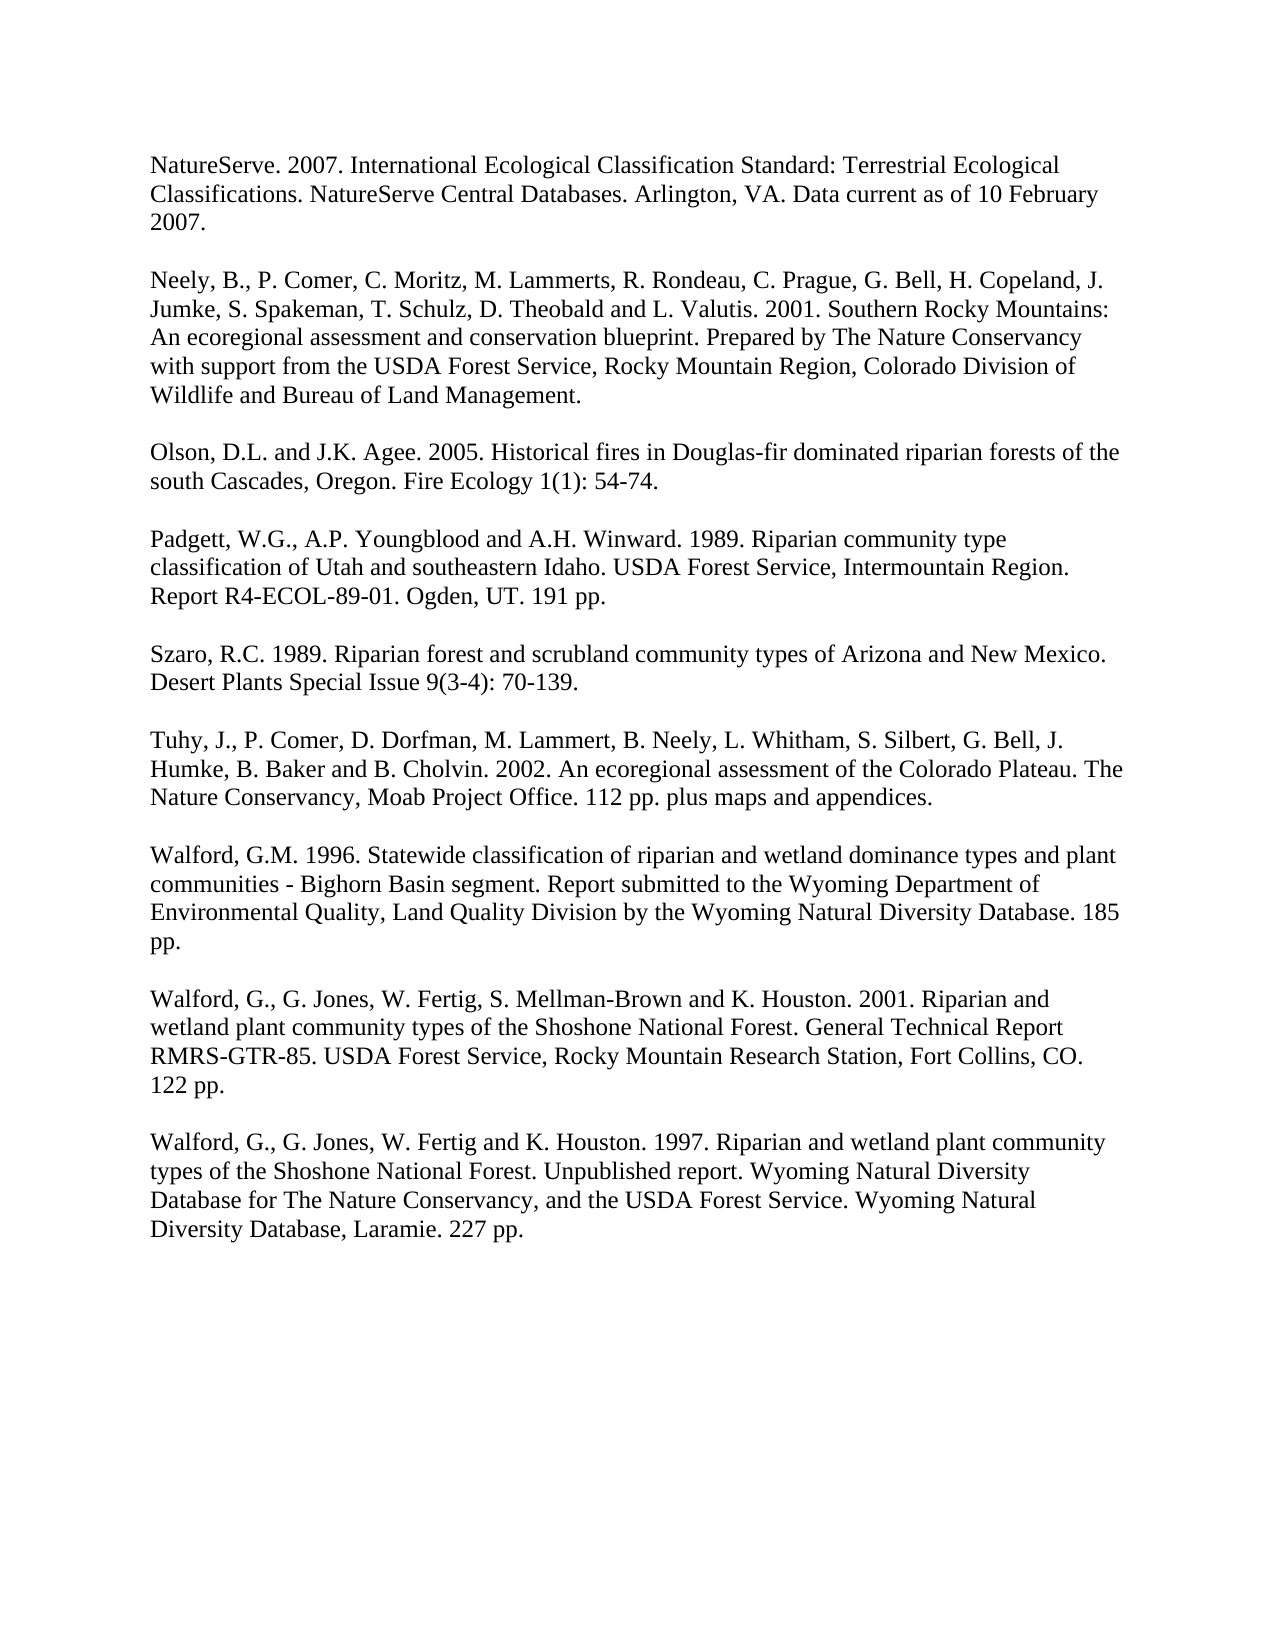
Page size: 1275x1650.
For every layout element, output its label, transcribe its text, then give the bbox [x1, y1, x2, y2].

text Tuhy, J., P. Comer, D. Dorfman, M. Lammert, B. Neely, L. Whitham, S. Silbert, G. Bell, J. Humke, B. Baker and B. Cholvin. 2002. An ecoregional assessment of the Colorado Plateau. The Nature Conservancy, Moab Project Office. 112 pp. plus maps and appendices. [150, 725, 1125, 811]
text Szaro, R.C. 1989. Riparian forest and scrubland community types of Arizona and New Mexico. Desert Plants Special Issue 9(3-4): 70-139. [150, 639, 1125, 696]
text NatureServe. 2007. International Ecological Classification Standard: Terrestrial Ecological Classifications. NatureServe Central Databases. Arlington, VA. Data current as of 10 February 2007. [150, 150, 1125, 236]
text Padgett, W.G., A.P. Youngblood and A.H. Winward. 1989. Riparian community type classification of Utah and southeastern Idaho. USDA Forest Service, Intermountain Region. Report R4-ECOL-89-01. Ogden, UT. 191 pp. [150, 524, 1125, 610]
text Walford, G., G. Jones, W. Fertig and K. Houston. 1997. Riparian and wetland plant community types of the Shoshone National Forest. Unpublished report. Wyoming Natural Diversity Database for The Nature Conservancy, and the USDA Forest Service. Wyoming Natural Diversity Database, Laramie. 227 pp. [150, 1127, 1125, 1242]
text Walford, G.M. 1996. Statewide classification of riparian and wetland dominance types and plant communities - Bighorn Basin segment. Report submitted to the Wyoming Department of Environmental Quality, Land Quality Division by the Wyoming Natural Diversity Database. 185 pp. [150, 840, 1125, 955]
text Neely, B., P. Comer, C. Moritz, M. Lammerts, R. Rondeau, C. Prague, G. Bell, H. Copeland, J. Jumke, S. Spakeman, T. Schulz, D. Theobald and L. Valutis. 2001. Southern Rocky Mountains: An ecoregional assessment and conservation blueprint. Prepared by The Nature Conservancy with support from the USDA Forest Service, Rocky Mountain Region, Colorado Division of Wildlife and Bureau of Land Management. [150, 265, 1125, 409]
text Walford, G., G. Jones, W. Fertig, S. Mellman-Brown and K. Houston. 2001. Riparian and wetland plant community types of the Shoshone National Forest. General Technical Report RMRS-GTR-85. USDA Forest Service, Rocky Mountain Research Station, Fort Collins, CO. 122 pp. [150, 984, 1125, 1099]
text Olson, D.L. and J.K. Agee. 2005. Historical fires in Douglas-fir dominated riparian forests of the south Cascades, Oregon. Fire Ecology 1(1): 54-74. [150, 437, 1125, 495]
